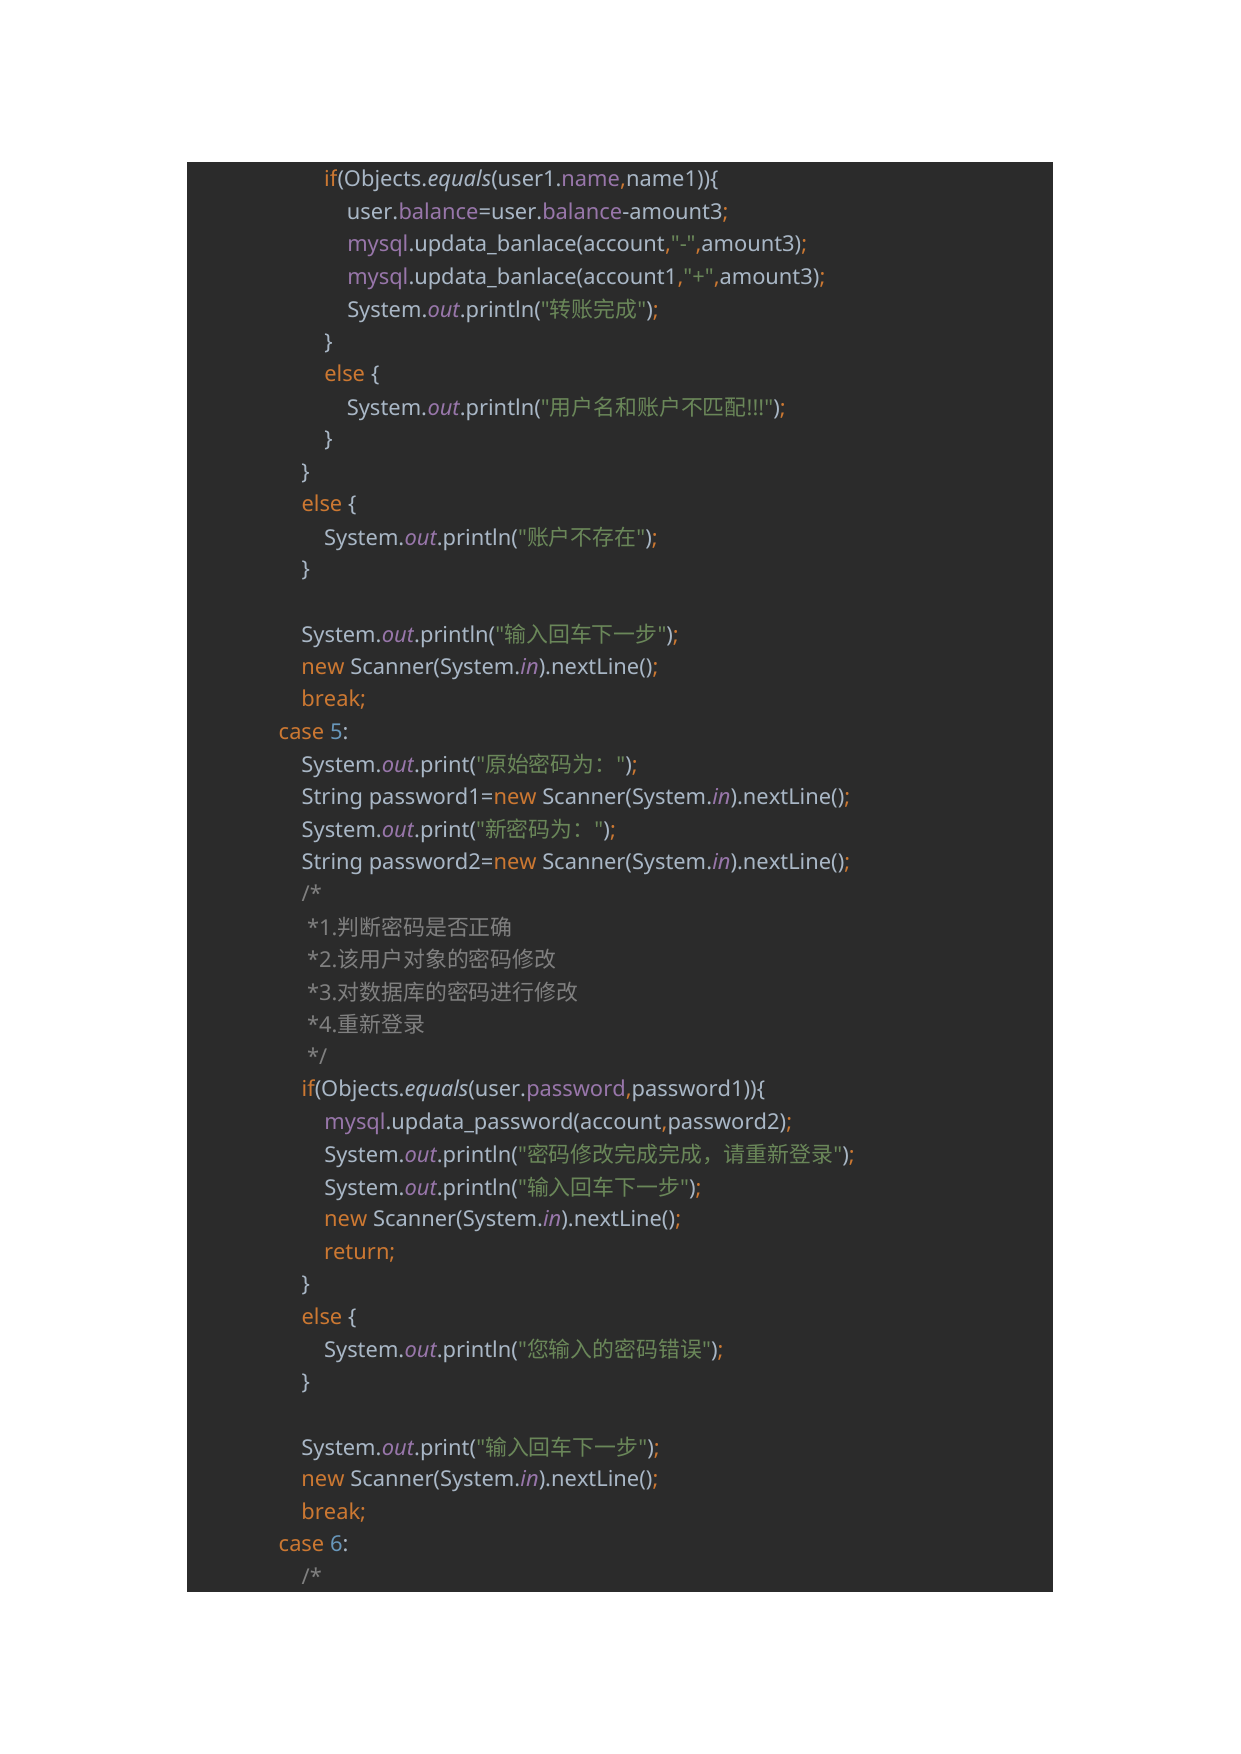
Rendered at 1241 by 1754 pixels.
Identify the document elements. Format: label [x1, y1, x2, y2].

text [187, 162, 1053, 1592]
